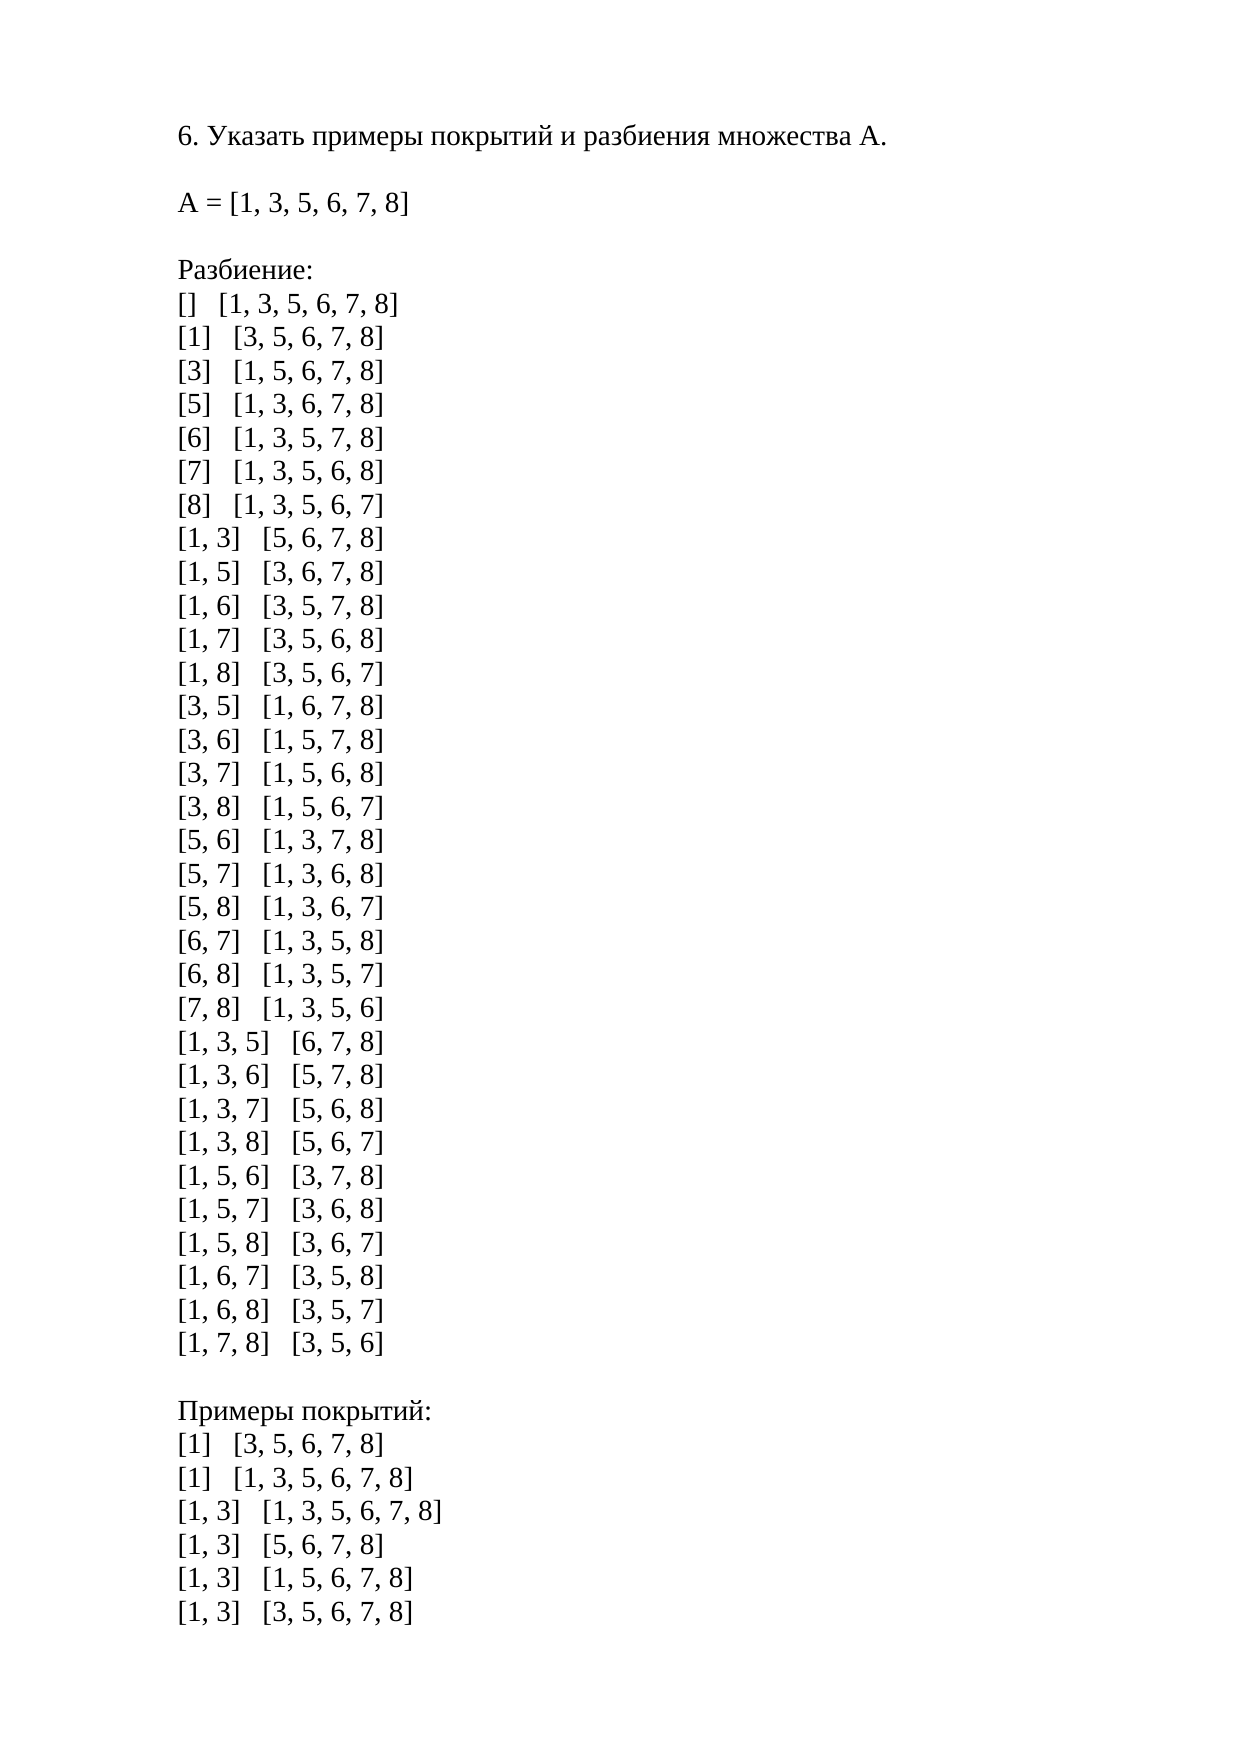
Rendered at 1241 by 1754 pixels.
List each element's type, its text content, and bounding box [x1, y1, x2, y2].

text [3, 8] [1, 5, 6, 7] [177, 789, 1152, 822]
text [5, 7] [1, 3, 6, 8] [177, 856, 1152, 889]
text [1] [1, 3, 5, 6, 7, 8] [177, 1460, 1152, 1493]
text [3, 7] [1, 5, 6, 8] [177, 755, 1152, 789]
text [1, 3] [1, 3, 5, 6, 7, 8] [177, 1493, 1152, 1527]
text [3, 6] [1, 5, 7, 8] [177, 722, 1152, 755]
text [1] [3, 5, 6, 7, 8] [177, 319, 1152, 353]
text [1, 6] [3, 5, 7, 8] [177, 588, 1152, 621]
text [1, 3, 5] [6, 7, 8] [177, 1024, 1152, 1057]
text [1, 7, 8] [3, 5, 6] [177, 1326, 1152, 1359]
text [7] [1, 3, 5, 6, 8] [177, 453, 1152, 487]
text [1, 7] [3, 5, 6, 8] [177, 621, 1152, 655]
text [1, 6, 7] [3, 5, 8] [177, 1258, 1152, 1292]
text [1, 6, 8] [3, 5, 7] [177, 1292, 1152, 1326]
text 6. Указать примеры покрытий и разбиения множества A. [177, 118, 1152, 152]
text [3] [1, 5, 6, 7, 8] [177, 353, 1152, 386]
text [1, 3] [5, 6, 7, 8] [177, 521, 1152, 554]
text Примеры покрытий: [177, 1393, 1152, 1426]
text [1, 3, 8] [5, 6, 7] [177, 1124, 1152, 1158]
text [1, 3, 7] [5, 6, 8] [177, 1091, 1152, 1124]
text [3, 5] [1, 6, 7, 8] [177, 688, 1152, 722]
text [1, 3] [3, 5, 6, 7, 8] [177, 1594, 1152, 1627]
text [6] [1, 3, 5, 7, 8] [177, 420, 1152, 453]
text [5, 8] [1, 3, 6, 7] [177, 889, 1152, 923]
text [5, 6] [1, 3, 7, 8] [177, 822, 1152, 856]
text [1, 5, 6] [3, 7, 8] [177, 1158, 1152, 1191]
text [1] [3, 5, 6, 7, 8] [177, 1426, 1152, 1460]
text [8] [1, 3, 5, 6, 7] [177, 487, 1152, 521]
text [1, 3] [1, 5, 6, 7, 8] [177, 1560, 1152, 1594]
text A = [1, 3, 5, 6, 7, 8] [177, 185, 1152, 219]
text [6, 8] [1, 3, 5, 7] [177, 957, 1152, 990]
text [7, 8] [1, 3, 5, 6] [177, 990, 1152, 1024]
text [1, 8] [3, 5, 6, 7] [177, 655, 1152, 688]
text [6, 7] [1, 3, 5, 8] [177, 923, 1152, 957]
text [1, 5, 8] [3, 6, 7] [177, 1225, 1152, 1258]
text [1, 3, 6] [5, 7, 8] [177, 1057, 1152, 1091]
text Разбиение: [177, 252, 1152, 286]
text [1, 5, 7] [3, 6, 8] [177, 1191, 1152, 1225]
text [1, 5] [3, 6, 7, 8] [177, 554, 1152, 588]
text [] [1, 3, 5, 6, 7, 8] [177, 286, 1152, 319]
text [1, 3] [5, 6, 7, 8] [177, 1527, 1152, 1560]
text [5] [1, 3, 6, 7, 8] [177, 386, 1152, 420]
